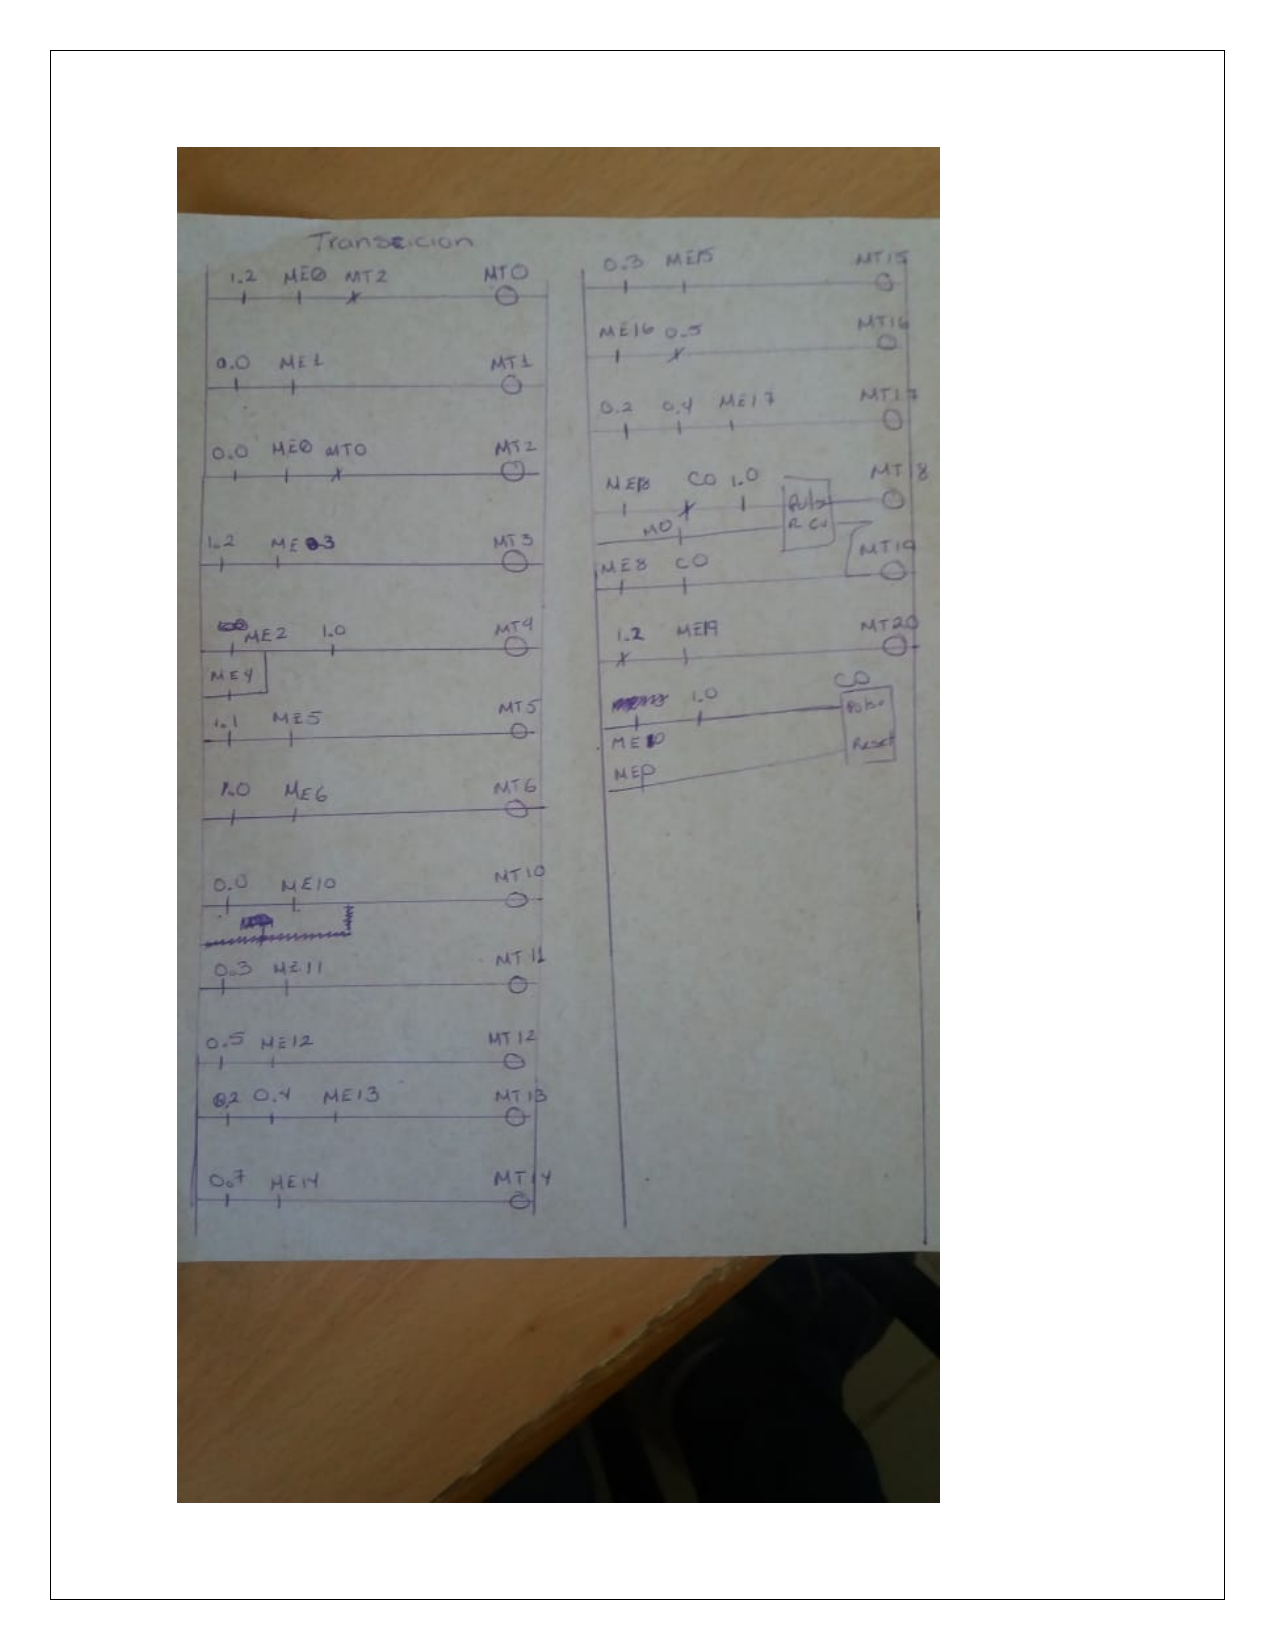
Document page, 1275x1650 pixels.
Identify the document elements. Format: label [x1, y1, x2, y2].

picture [177, 147, 940, 1503]
